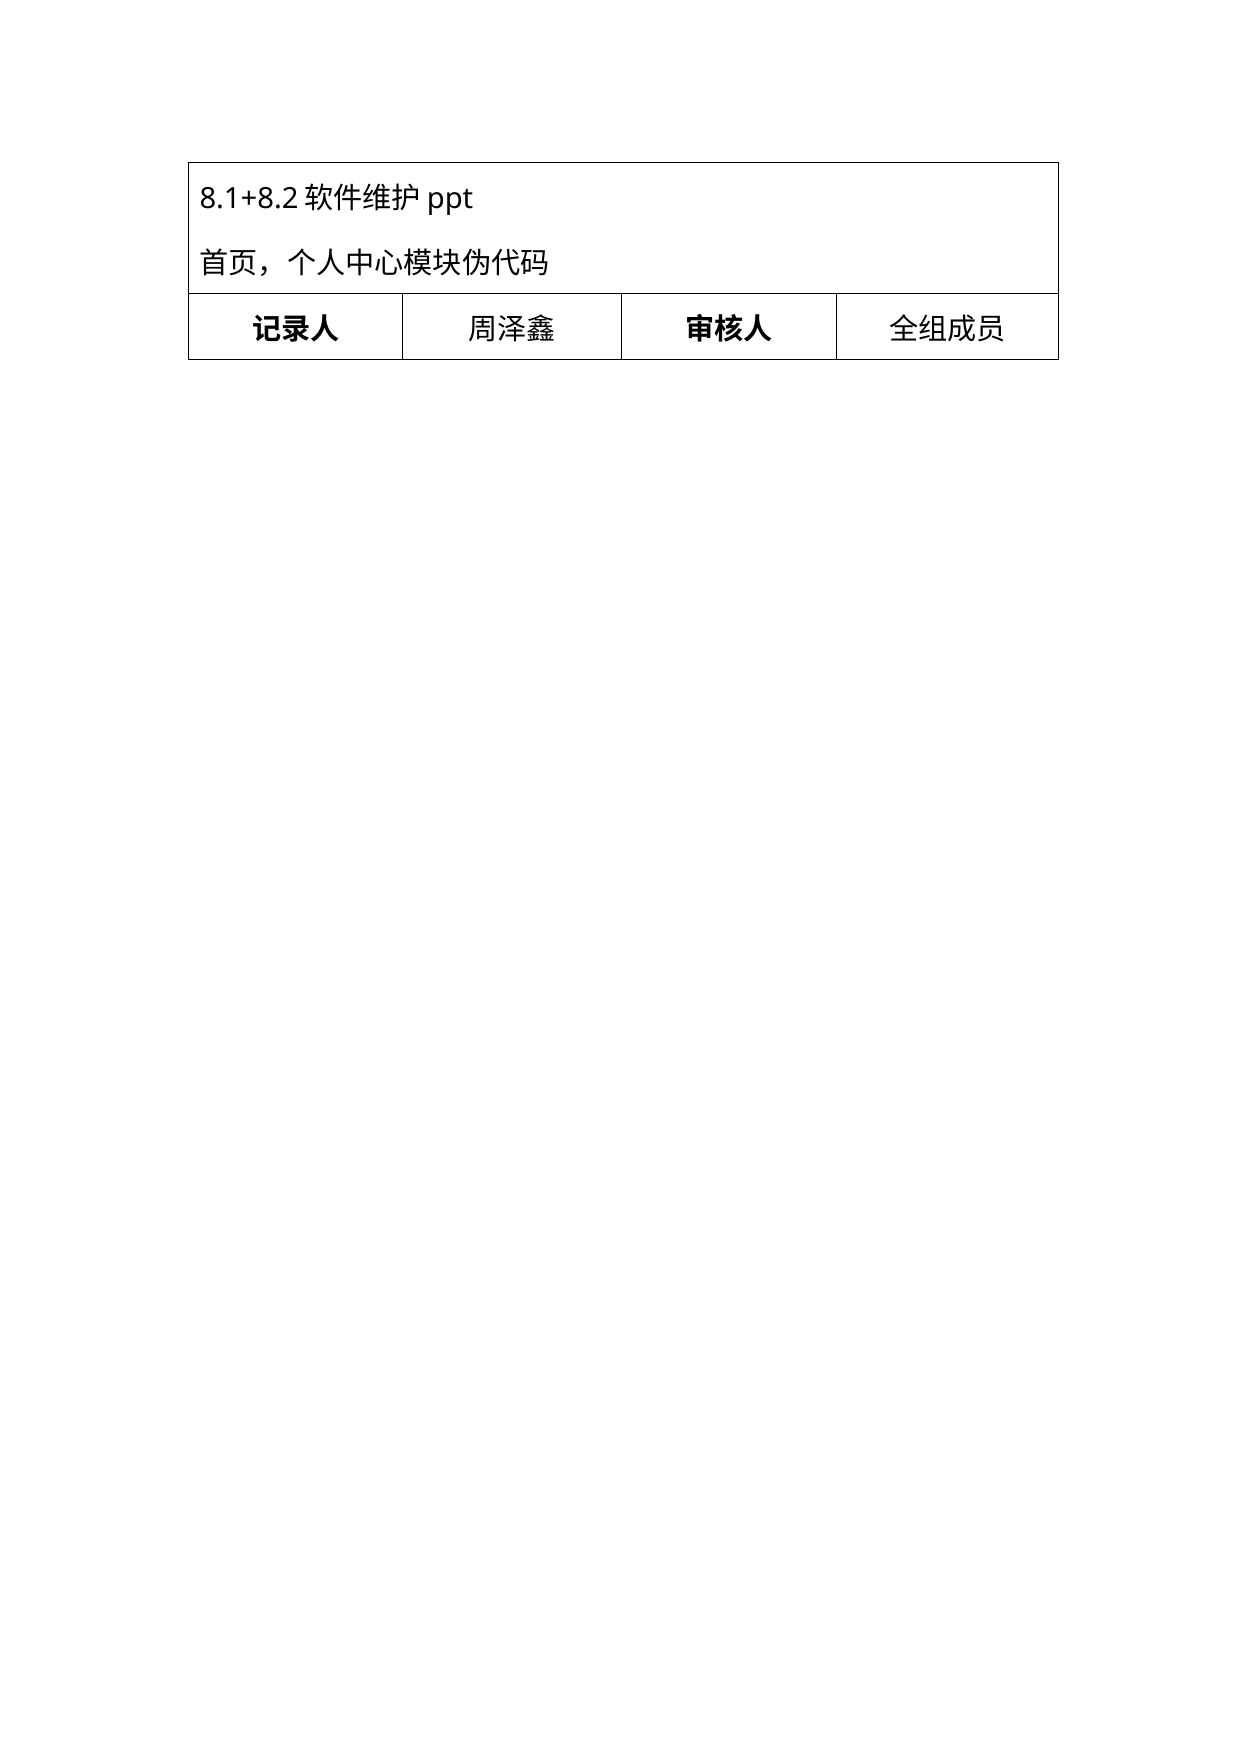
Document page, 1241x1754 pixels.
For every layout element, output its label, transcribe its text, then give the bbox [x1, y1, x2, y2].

table_cell 审核人 [622, 294, 836, 359]
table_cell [189, 163, 1058, 293]
table_cell 记录人 [189, 294, 402, 359]
table_cell 全组成员 [837, 294, 1058, 359]
table_cell 周泽鑫 [403, 294, 621, 359]
